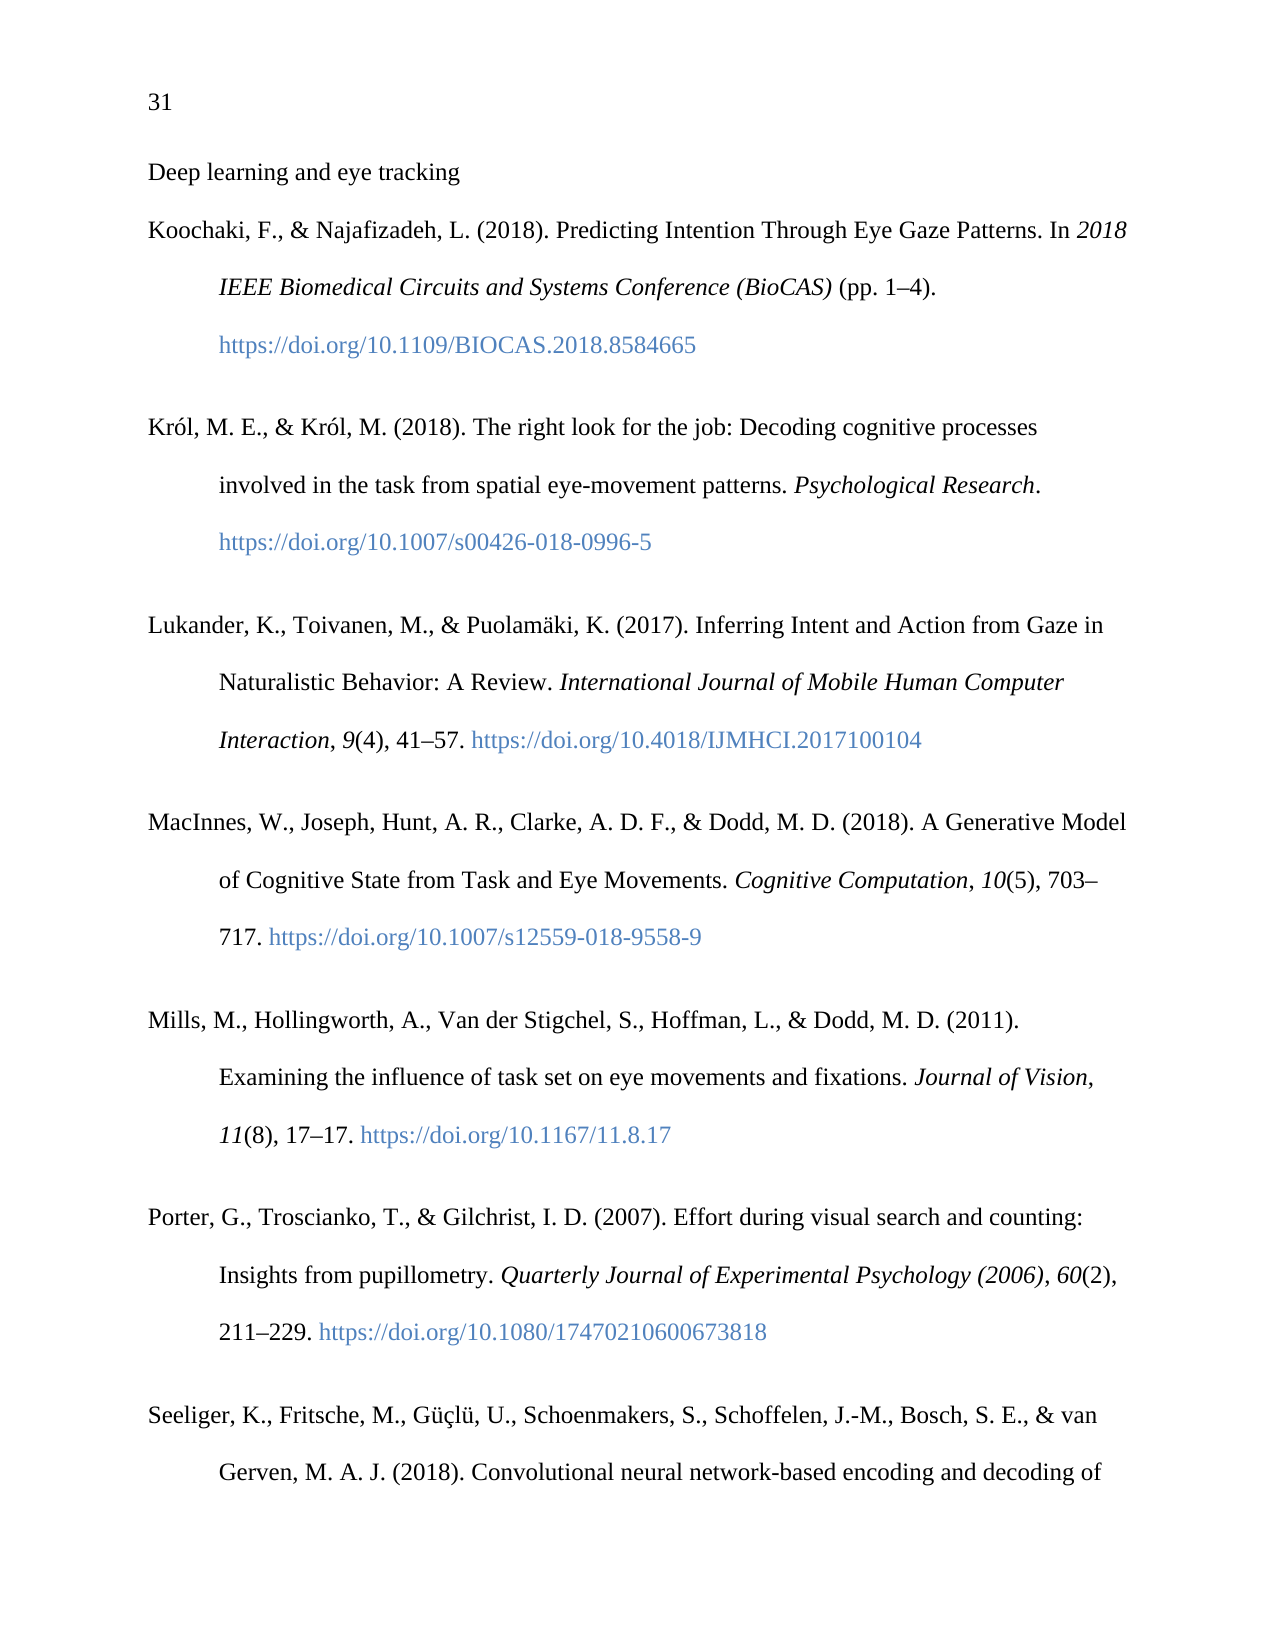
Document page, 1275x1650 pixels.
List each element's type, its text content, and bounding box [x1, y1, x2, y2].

text Król, M. E., & Król, M. (2018). The right look for the job: Decoding cognitive processes involved in the task from spatial eye-movement patterns. Psychological Research. https://doi.org/10.1007/s00426-018-0996-5 [148, 412, 1127, 556]
text Mills, M., Hollingworth, A., Van der Stigchel, S., Hoffman, L., & Dodd, M. D. (2011). Examining the influence of task set on eye movements and fixations. Journal of Vision, 11(8), 17–17. https://doi.org/10.1167/11.8.17 [148, 1005, 1127, 1149]
text Koochaki, F., & Najafizadeh, L. (2018). Predicting Intention Through Eye Gaze Patterns. In 2018 IEEE Biomedical Circuits and Systems Conference (BioCAS) (pp. 1–4). https://doi.org/10.1109/BIOCAS.2018.8584665 [148, 215, 1127, 359]
text Porter, G., Troscianko, T., & Gilchrist, I. D. (2007). Effort during visual search and counting: Insights from pupillometry. Quarterly Journal of Experimental Psychology (2006), 60(2), 211–229. https://doi.org/10.1080/17470210600673818 [148, 1202, 1127, 1346]
text Lukander, K., Toivanen, M., & Puolamäki, K. (2017). Inferring Intent and Action from Gaze in Naturalistic Behavior: A Review. International Journal of Mobile Human Computer Interaction, 9(4), 41–57. https://doi.org/10.4018/IJMHCI.2017100104 [148, 610, 1127, 754]
text MacInnes, W., Joseph, Hunt, A. R., Clarke, A. D. F., & Dodd, M. D. (2018). A Generative Model of Cognitive State from Task and Eye Movements. Cognitive Computation, 10(5), 703–717. https://doi.org/10.1007/s12559-018-9558-9 [148, 807, 1127, 951]
